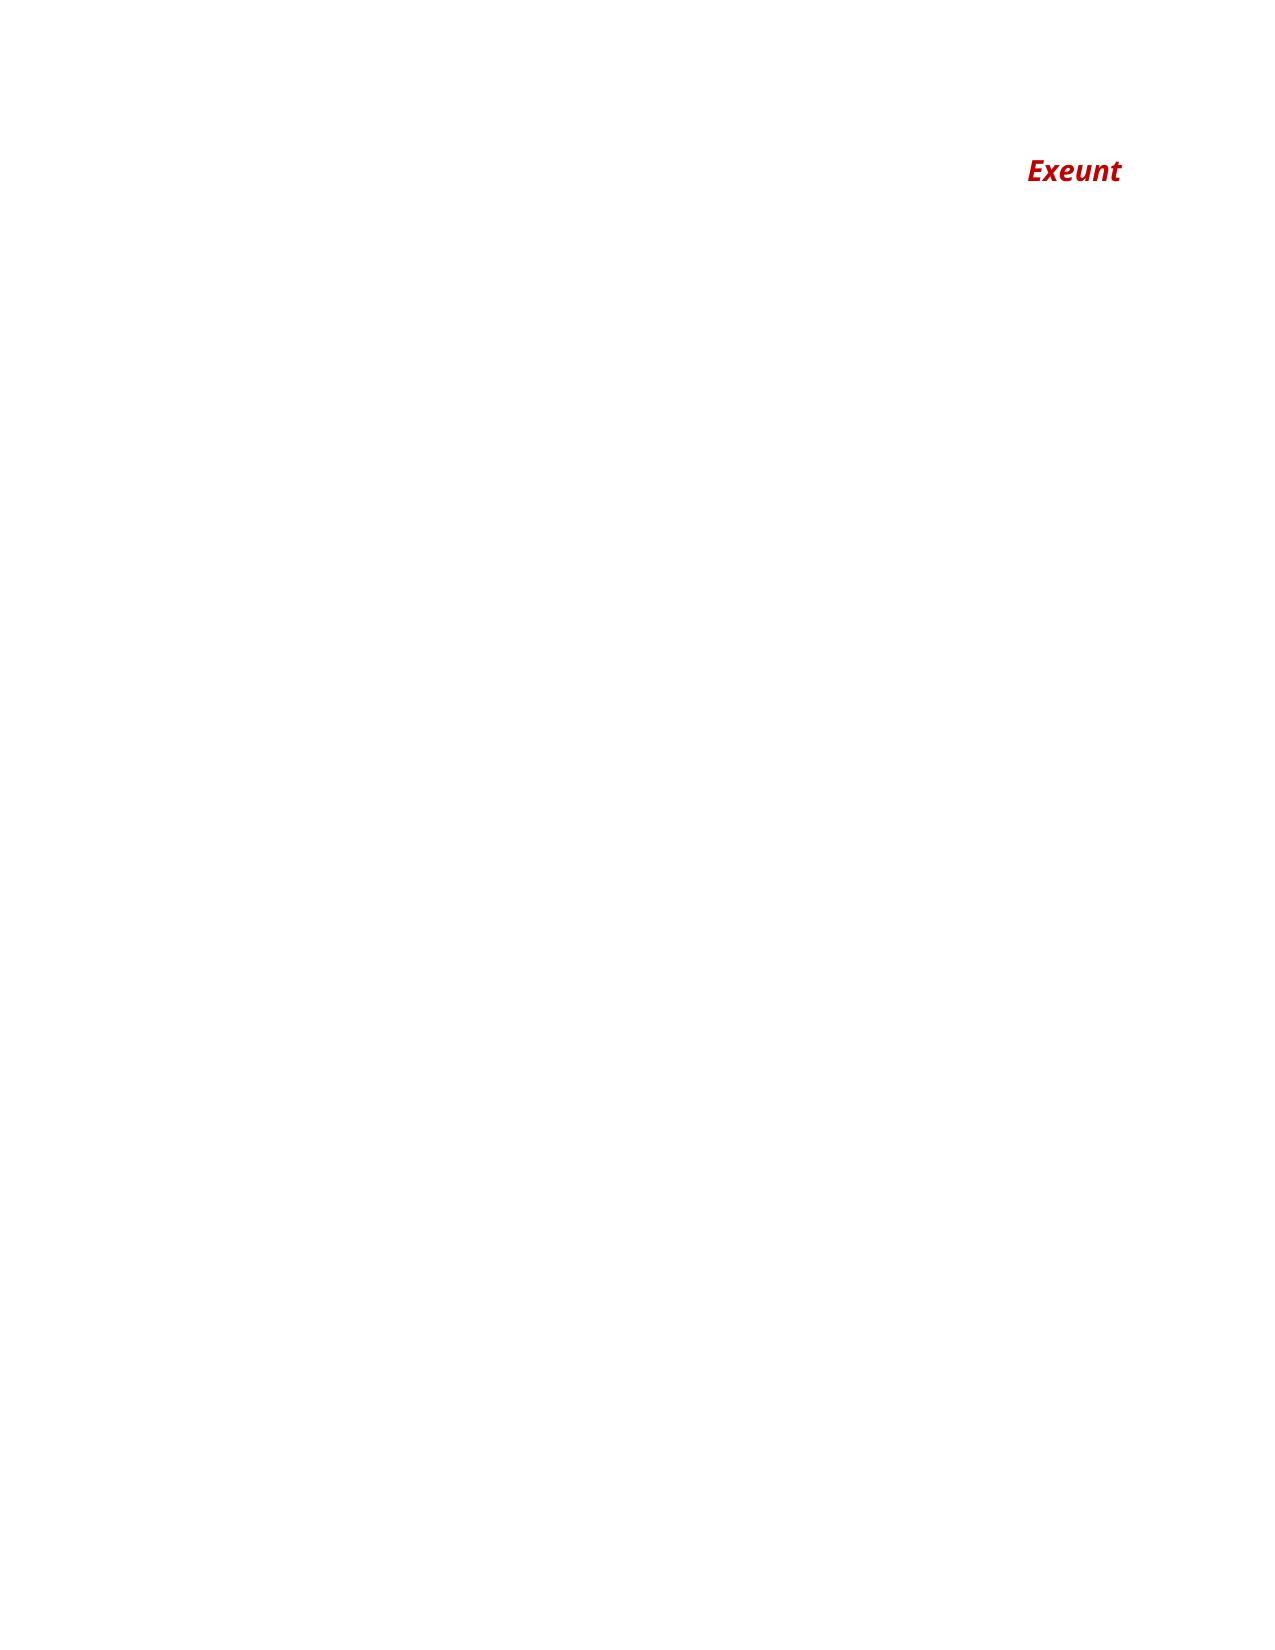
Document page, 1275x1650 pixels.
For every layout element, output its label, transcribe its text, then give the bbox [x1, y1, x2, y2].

text Exeunt [150, 150, 1125, 190]
